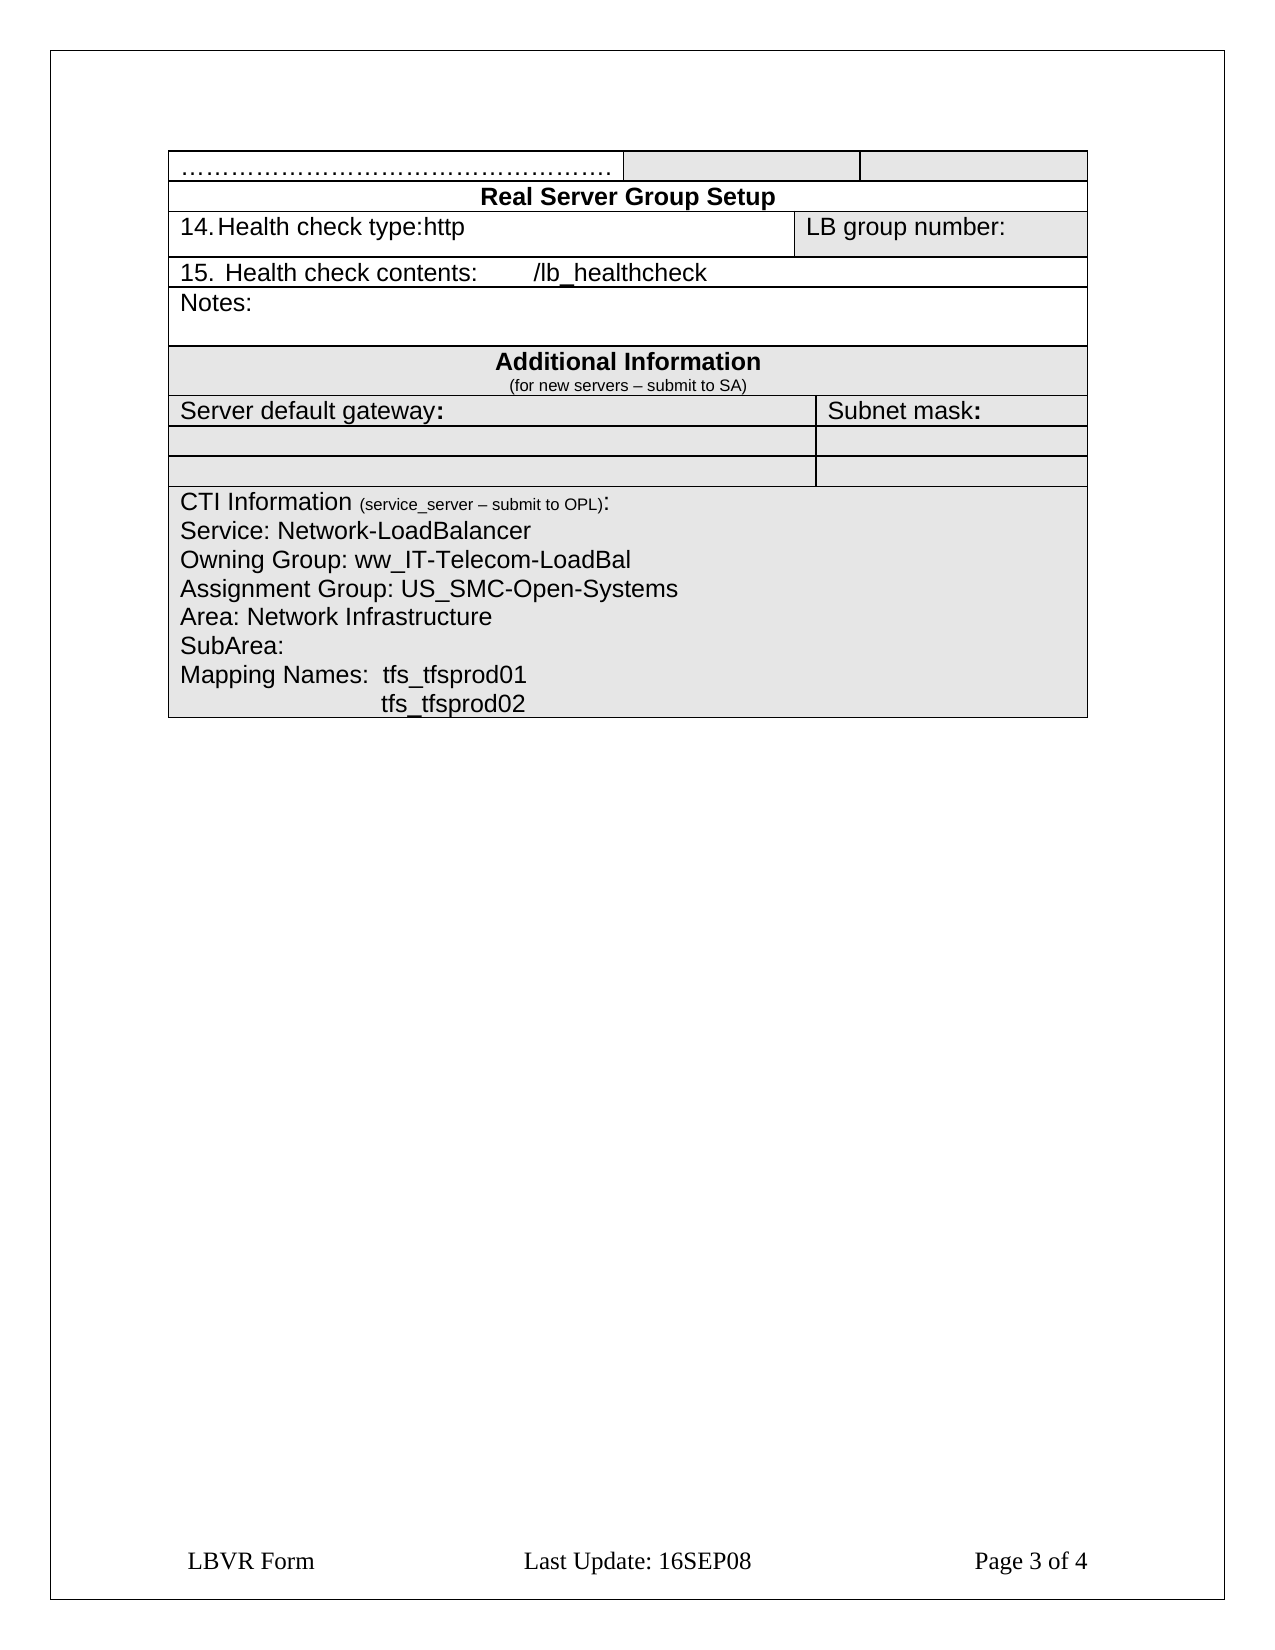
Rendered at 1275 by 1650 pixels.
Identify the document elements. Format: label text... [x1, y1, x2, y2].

table_cell Notes: [169, 288, 1087, 345]
table_cell Additional Information (for new servers – submit to SA) [169, 347, 1087, 395]
table_cell CTI Information (service_server – submit to OPL): Service: Network-LoadBalancer Owning Group: ww_IT-Telecom-LoadBal Assignment Group: US_SMC-Open-Systems Area: Network Infrastructure SubArea: Mapping Names: tfs_tfsprod01 tfs_tfsprod02 [169, 487, 1087, 717]
table_cell Health check type: [169, 212, 794, 256]
table_cell ……………………………………………. [169, 152, 623, 180]
table_cell [169, 457, 815, 486]
table_cell LB group number: [795, 212, 1087, 256]
table_cell [169, 427, 815, 455]
table_cell Subnet mask: [817, 396, 1087, 425]
table_cell Real Server Group Setup [169, 182, 1087, 211]
table_cell Server default gateway: [169, 396, 815, 425]
table_cell Health check contents: /lb_healthcheck [169, 258, 1087, 286]
table_cell [861, 152, 1087, 180]
table_cell [817, 427, 1087, 455]
table_cell [817, 457, 1087, 486]
table_cell [624, 152, 859, 180]
